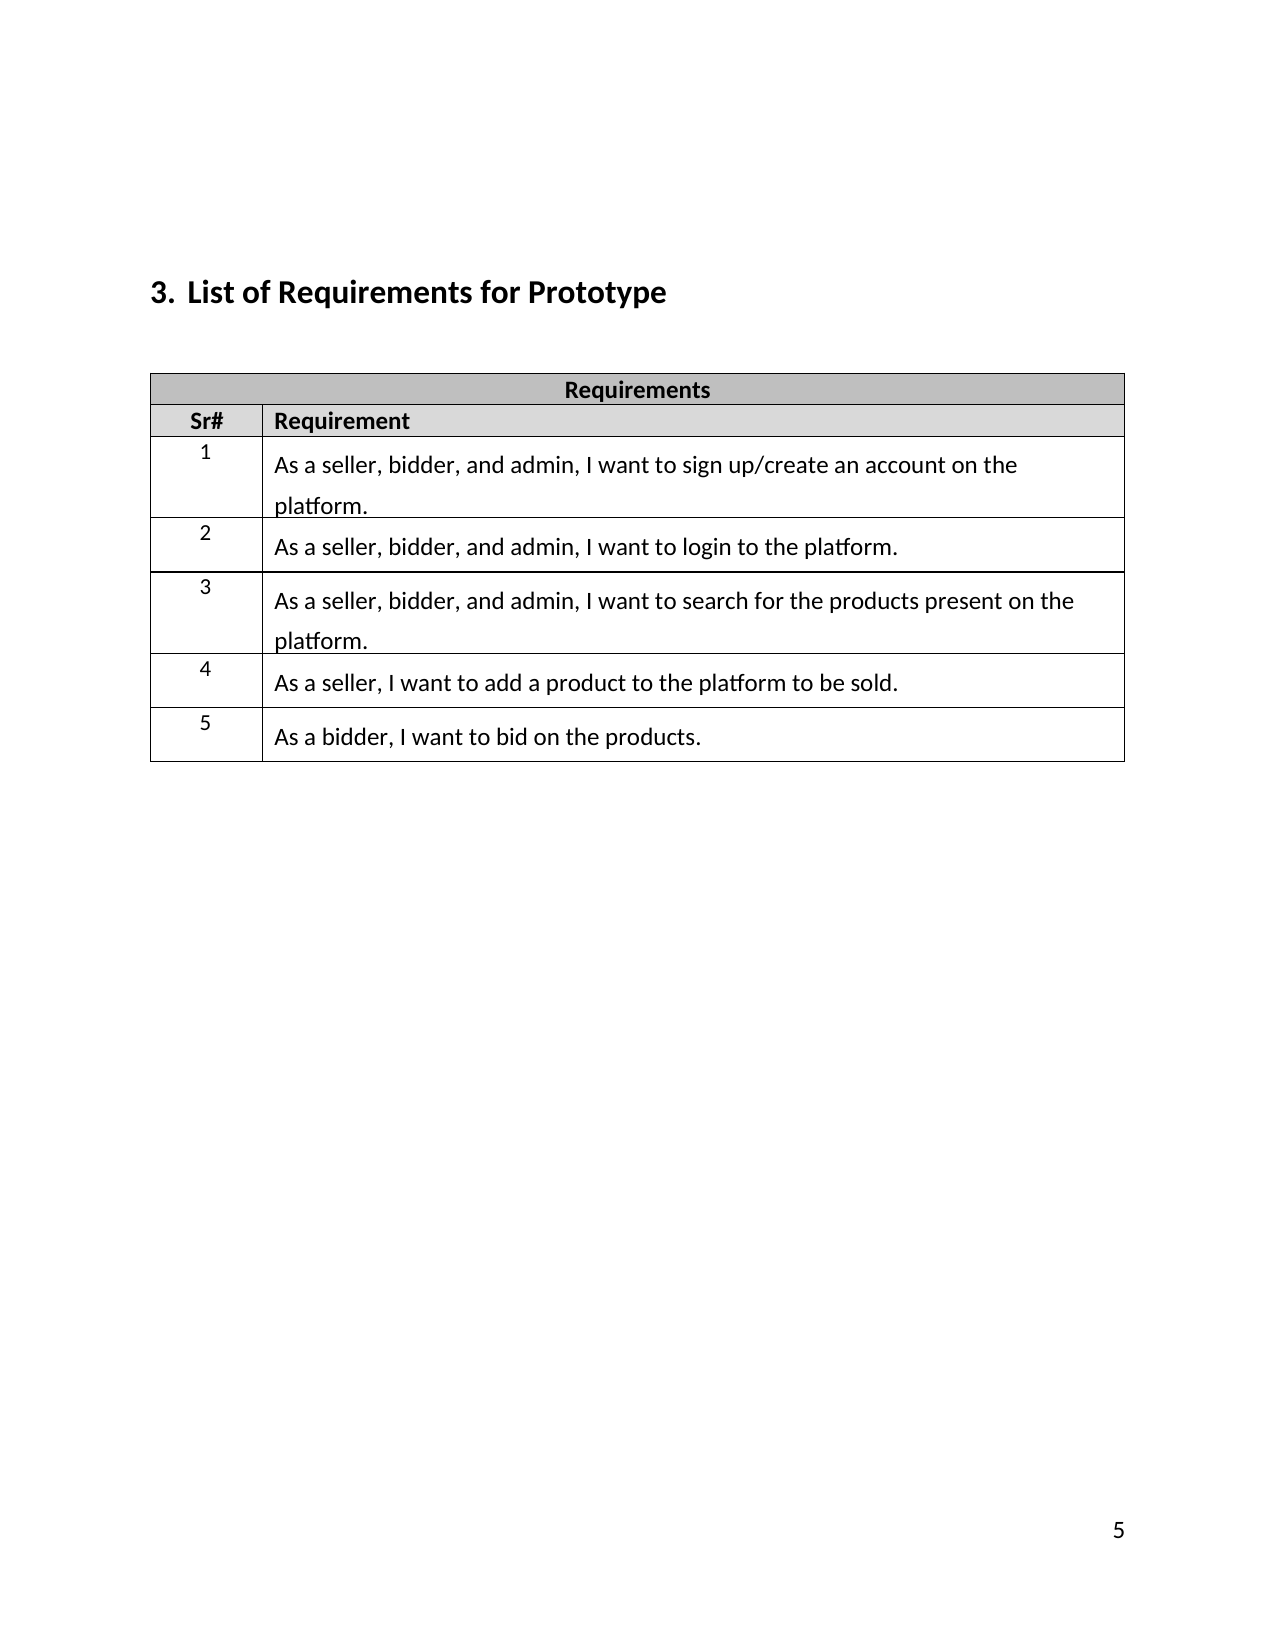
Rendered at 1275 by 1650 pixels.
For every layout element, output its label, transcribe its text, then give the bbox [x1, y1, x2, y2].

table_cell As a bidder, I want to bid on the products. [263, 708, 1124, 761]
table_cell 4 [151, 654, 262, 707]
table_cell As a seller, bidder, and admin, I want to login to the platform. [263, 518, 1124, 571]
table_header Requirements [151, 374, 1124, 404]
table_cell 1 [151, 437, 262, 517]
table_cell 3 [151, 573, 262, 653]
table_cell 5 [151, 708, 262, 761]
table_cell As a seller, I want to add a product to the platform to be sold. [263, 654, 1124, 707]
table_cell Sr# [151, 405, 262, 436]
table_cell Requirement [263, 405, 1124, 436]
subtitle List of Requirements for Prototype [150, 271, 1125, 312]
table_cell As a seller, bidder, and admin, I want to search for the products present on the platform. [263, 573, 1124, 653]
table_cell As a seller, bidder, and admin, I want to sign up/create an account on the platform. [263, 437, 1124, 517]
table_cell 2 [151, 518, 262, 571]
